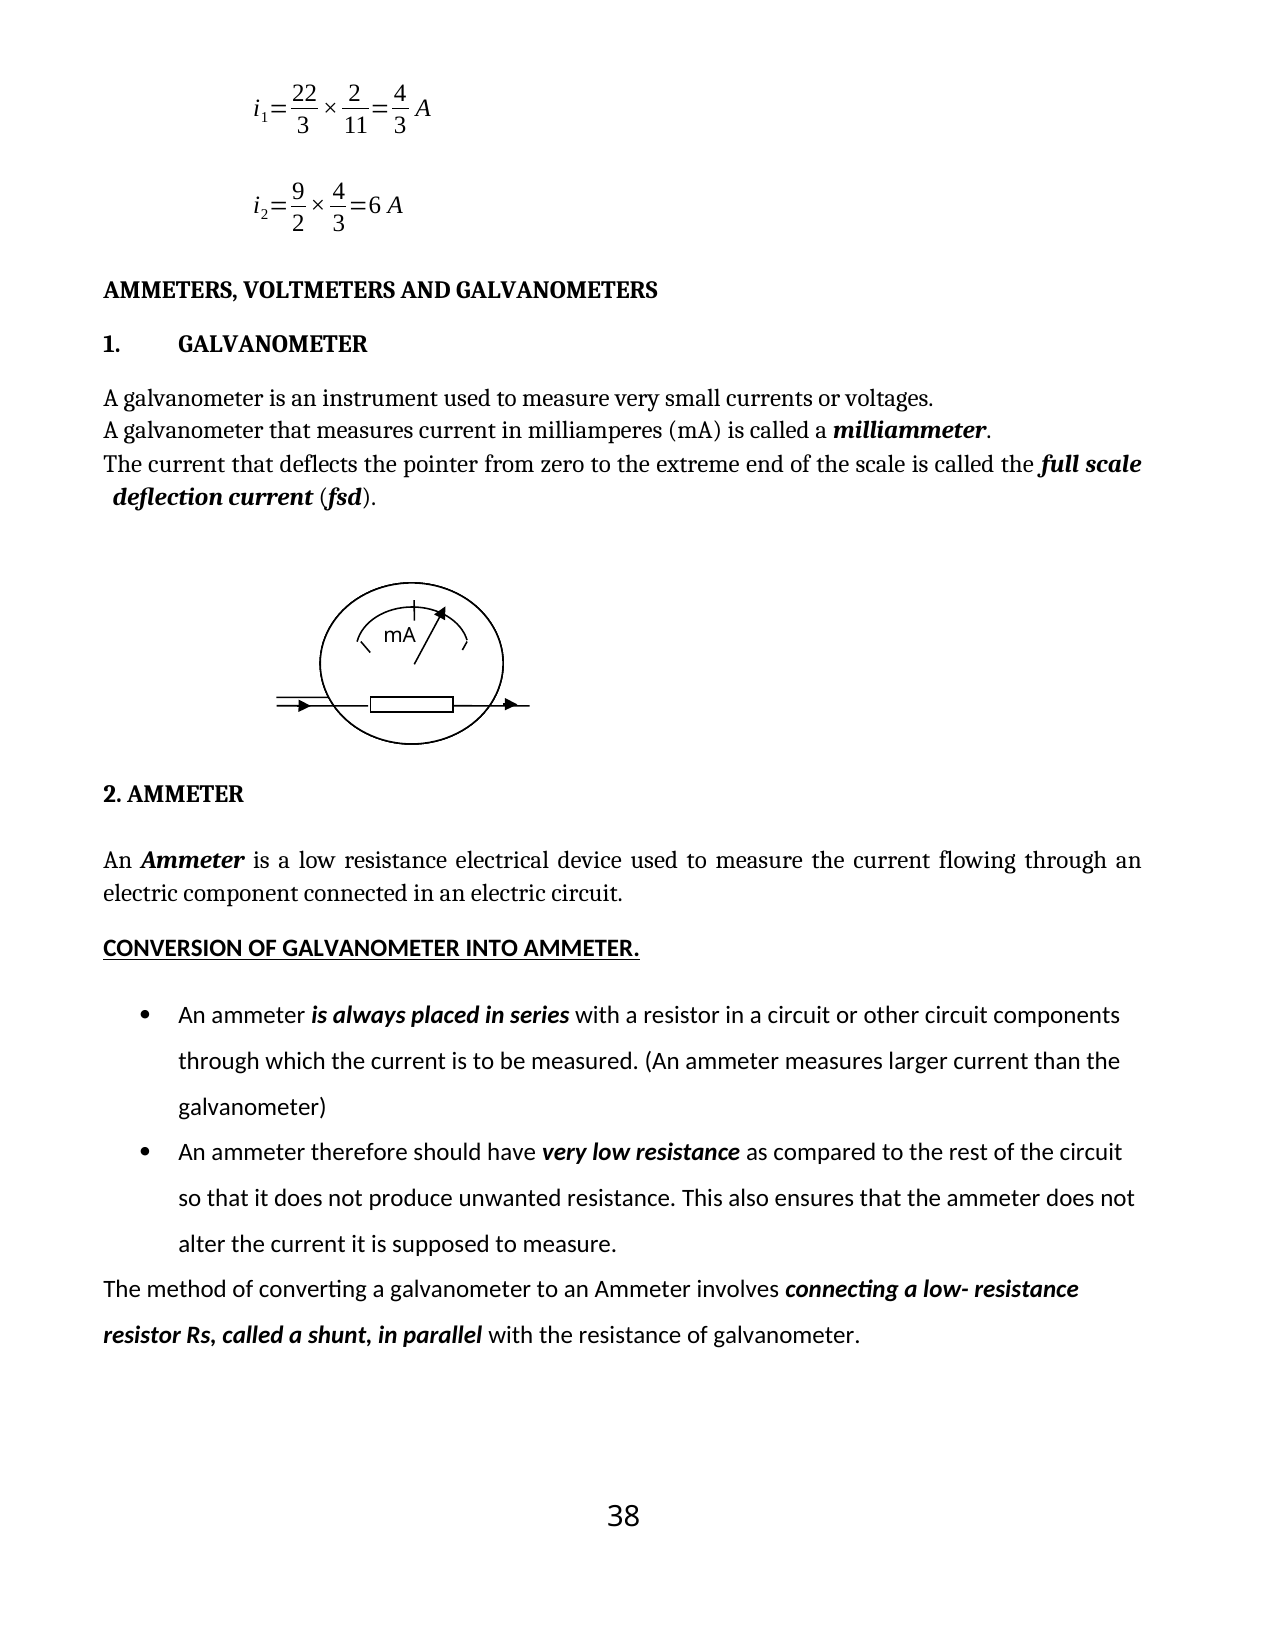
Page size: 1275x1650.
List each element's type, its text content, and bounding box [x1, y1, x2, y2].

list 2. AMMETER [103, 780, 1144, 808]
list The current that deflects the pointer from zero to the extreme end of the scale is called the full scale deflection current (fsd). [103, 449, 1144, 511]
text The method of converting a galvanometer to an Ammeter involves connecting a low- resistance resistor Rs, called a shunt, in parallel with the resistance of galvanometer. [103, 1273, 1144, 1350]
text A galvanometer that measures current in milliamperes (mA) is called a milliammeter. [103, 416, 1144, 445]
text CONVERSION OF GALVANOMETER INTO AMMETER. [103, 933, 1144, 963]
list An Ammeter is a low resistance electrical device used to measure the current flowing through an electric component connected in an electric circuit. [103, 846, 1144, 907]
text A galvanometer is an instrument used to measure very small currents or voltages. [103, 383, 1144, 412]
text 1. GALVANOMETER [103, 329, 1144, 358]
list An ammeter is always placed in series with a resistor in a circuit or other circuit components through which the current is to be measured. (An ammeter measures larger current than the galvanometer) [141, 999, 1144, 1121]
text AMMETERS, VOLTMETERS AND GALVANOMETERS [103, 276, 1144, 304]
list An ammeter therefore should have very low resistance as compared to the rest of the circuit so that it does not produce unwanted resistance. This also ensures that the ammeter does not alter the current it is supposed to measure. [141, 1136, 1144, 1258]
